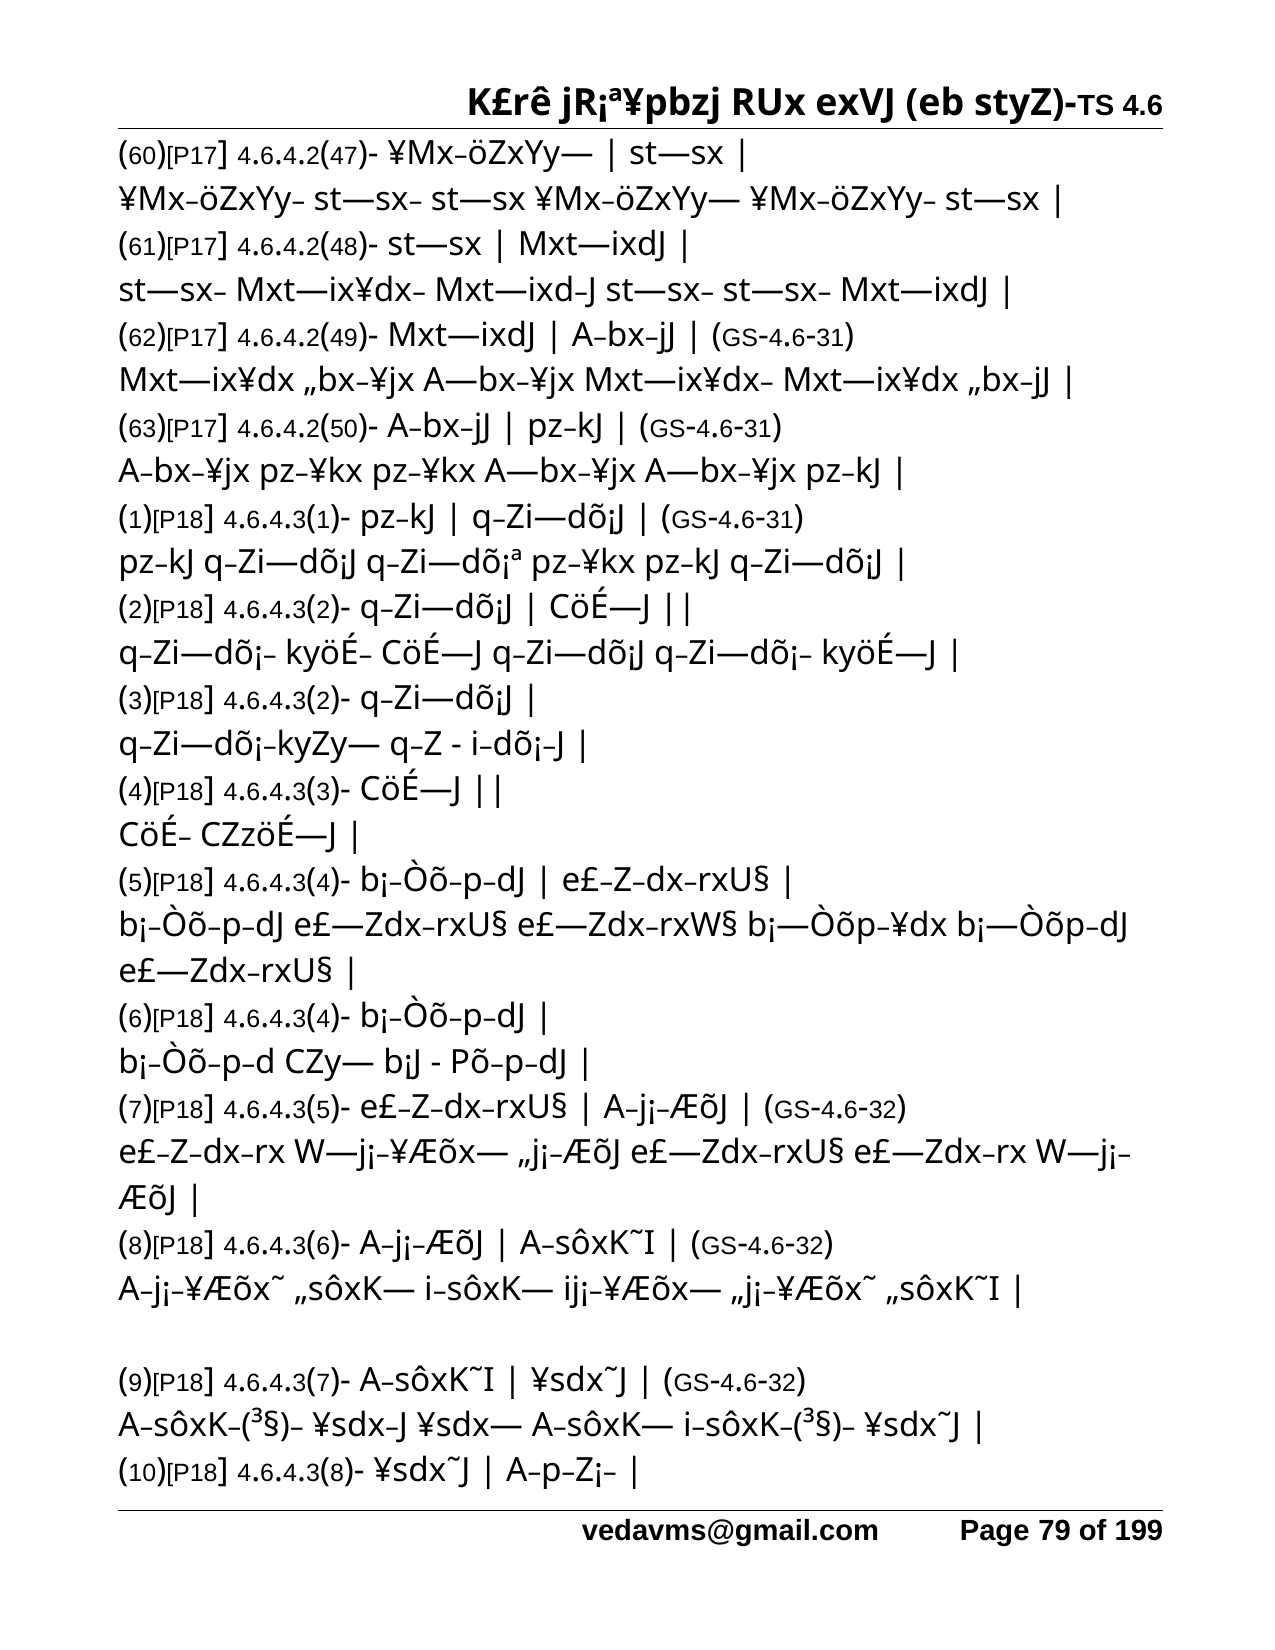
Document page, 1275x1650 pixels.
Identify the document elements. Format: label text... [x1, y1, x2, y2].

text (10)[P18] 4.6.4.3(8)- ¥sdx˜J | A–p–Z¡– | [118, 1446, 1163, 1492]
text A–j¡–¥Æõx˜ „sôxK— i–sôxK— ij¡–¥Æõx— „j¡–¥Æõx˜ „sôxK˜I | [118, 1264, 1163, 1310]
text (9)[P18] 4.6.4.3(7)- A–sôxK˜I | ¥sdx˜J | (GS-4.6-32) [118, 1355, 1163, 1401]
text A–sôxK–(³§)– ¥sdx–J ¥sdx— A–sôxK— i–sôxK–(³§)– ¥sdx˜J | [118, 1401, 1163, 1446]
text A–bx–¥jx pz–¥kx pz–¥kx A—bx–¥jx A—bx–¥jx pz–kJ | [118, 447, 1163, 492]
text (4)[P18] 4.6.4.3(3)- CöÉ—J || [118, 765, 1163, 810]
text (3)[P18] 4.6.4.3(2)- q–Zi—dõ¡J | [118, 674, 1163, 719]
text b¡–Òõ–p–d CZy— b¡J - Põ–p–dJ | [118, 1037, 1163, 1083]
text e£—Zdx–rxU§ | [118, 947, 1163, 992]
text q–Zi—dõ¡– kyöÉ– CöÉ—J q–Zi—dõ¡J q–Zi—dõ¡– kyöÉ—J | [118, 629, 1163, 674]
text (62)[P17] 4.6.4.2(49)- Mxt—ixdJ | A–bx–jJ | (GS-4.6-31) [118, 311, 1163, 356]
text Mxt—ix¥dx „bx–¥jx A—bx–¥jx Mxt—ix¥dx– Mxt—ix¥dx „bx–jJ | [118, 356, 1163, 402]
text (6)[P18] 4.6.4.3(4)- b¡–Òõ–p–dJ | [118, 992, 1163, 1037]
text CöÉ– CZzöÉ—J | [118, 810, 1163, 856]
text e£–Z–dx–rx W—j¡–¥Æõx— „j¡–ÆõJ e£—Zdx–rxU§ e£—Zdx–rx W—j¡–ÆõJ | [118, 1128, 1163, 1219]
text (60)[P17] 4.6.4.2(47)- ¥Mx–öZxYy— | st—sx | [118, 129, 1163, 174]
text pz–kJ q–Zi—dõ¡J q–Zi—dõ¡ª pz–¥kx pz–kJ q–Zi—dõ¡J | [118, 538, 1163, 583]
text b¡–Òõ–p–dJ e£—Zdx–rxU§ e£—Zdx–rxW§ b¡—Òõp–¥dx b¡—Òõp–dJ [118, 901, 1163, 947]
text (7)[P18] 4.6.4.3(5)- e£–Z–dx–rxU§ | A–j¡–ÆõJ | (GS-4.6-32) [118, 1083, 1163, 1128]
text (63)[P17] 4.6.4.2(50)- A–bx–jJ | pz–kJ | (GS-4.6-31) [118, 402, 1163, 447]
text (1)[P18] 4.6.4.3(1)- pz–kJ | q–Zi—dõ¡J | (GS-4.6-31) [118, 492, 1163, 538]
text st—sx– Mxt—ix¥dx– Mxt—ixd–J st—sx– st—sx– Mxt—ixdJ | [118, 265, 1163, 311]
text ¥Mx–öZxYy– st—sx– st—sx ¥Mx–öZxYy— ¥Mx–öZxYy– st—sx | [118, 174, 1163, 220]
text (5)[P18] 4.6.4.3(4)- b¡–Òõ–p–dJ | e£–Z–dx–rxU§ | [118, 856, 1163, 901]
text (2)[P18] 4.6.4.3(2)- q–Zi—dõ¡J | CöÉ—J || [118, 583, 1163, 629]
text (8)[P18] 4.6.4.3(6)- A–j¡–ÆõJ | A–sôxK˜I | (GS-4.6-32) [118, 1219, 1163, 1264]
text q–Zi—dõ¡–kyZy— q–Z - i–dõ¡–J | [118, 719, 1163, 765]
text (61)[P17] 4.6.4.2(48)- st—sx | Mxt—ixdJ | [118, 220, 1163, 265]
